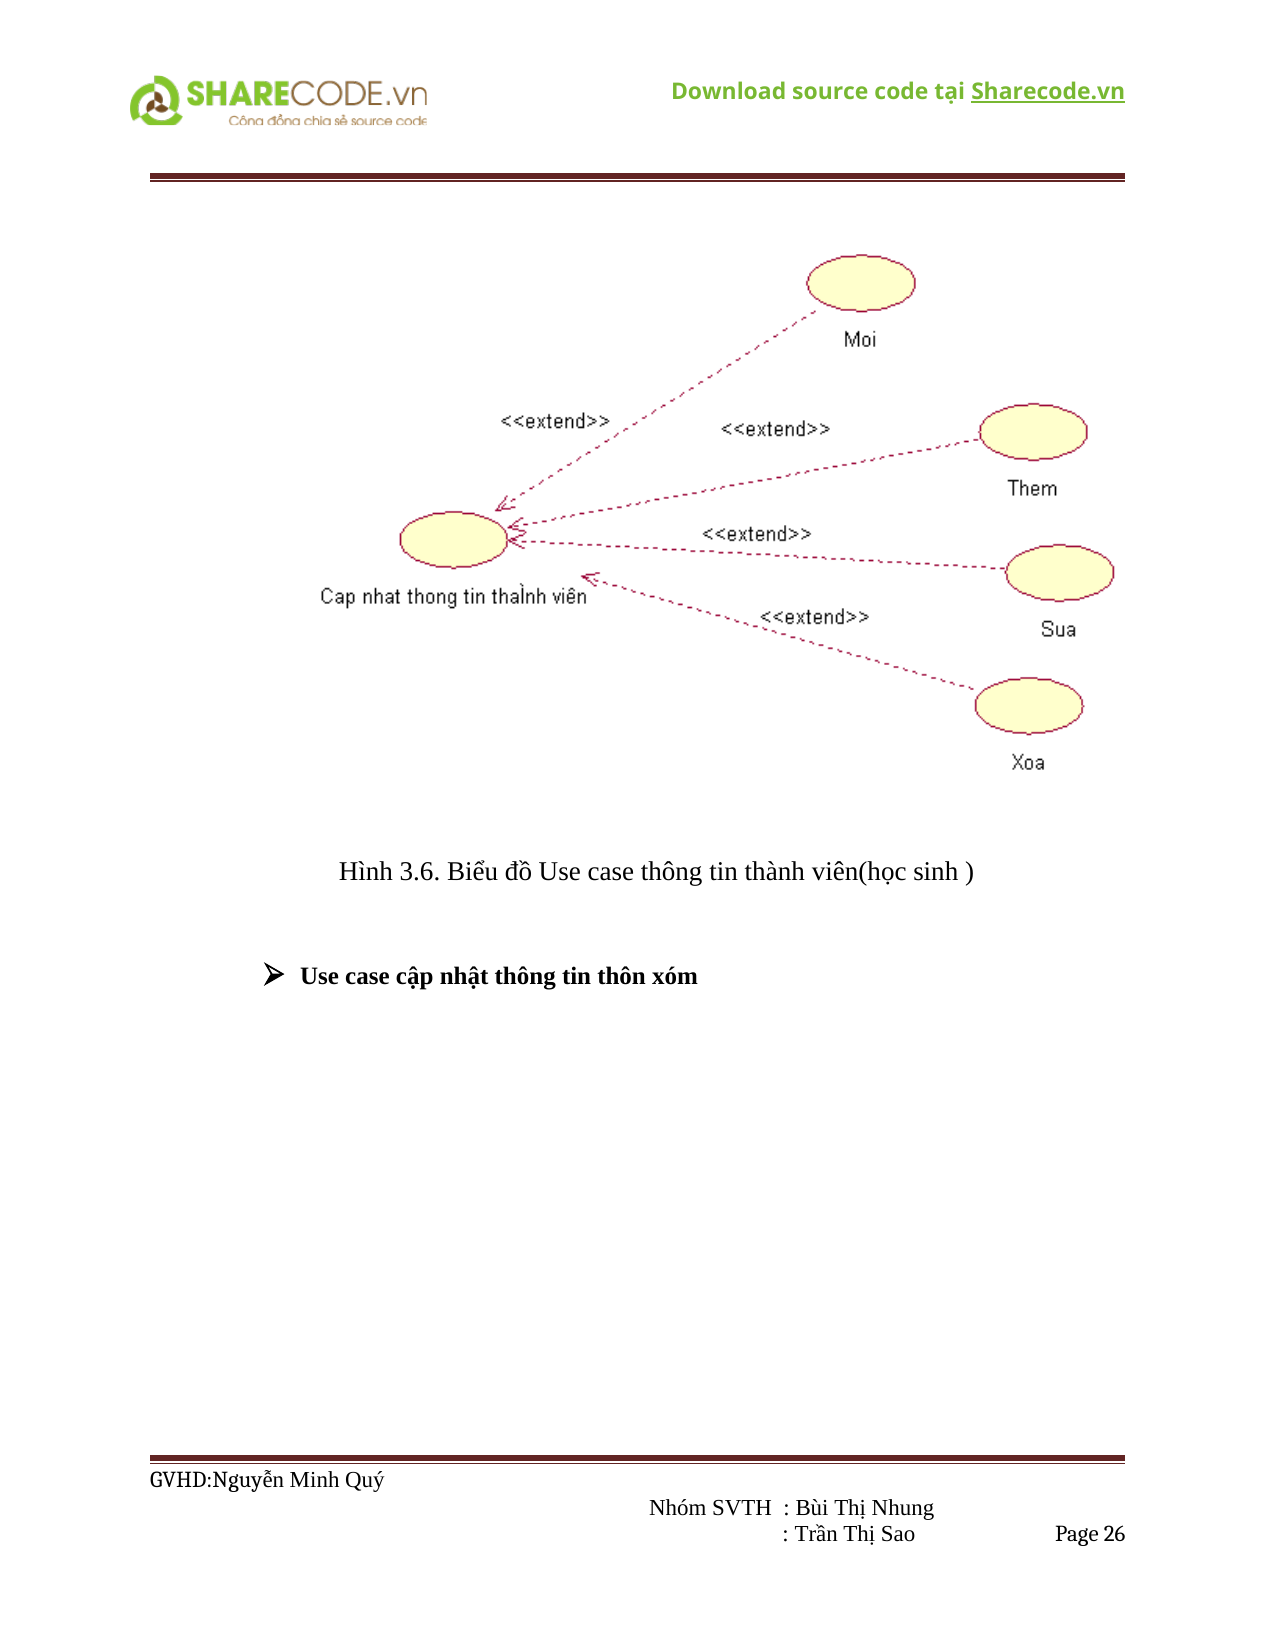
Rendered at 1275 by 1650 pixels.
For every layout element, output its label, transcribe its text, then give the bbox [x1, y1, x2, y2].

picture [300, 217, 1241, 831]
list Use case cập nhật thông tin thôn xóm [262, 961, 1125, 991]
picture [129, 75, 427, 126]
text Hình 3.6. Biểu đồ Use case thông tin thành viên(học sinh ) [187, 855, 1125, 886]
